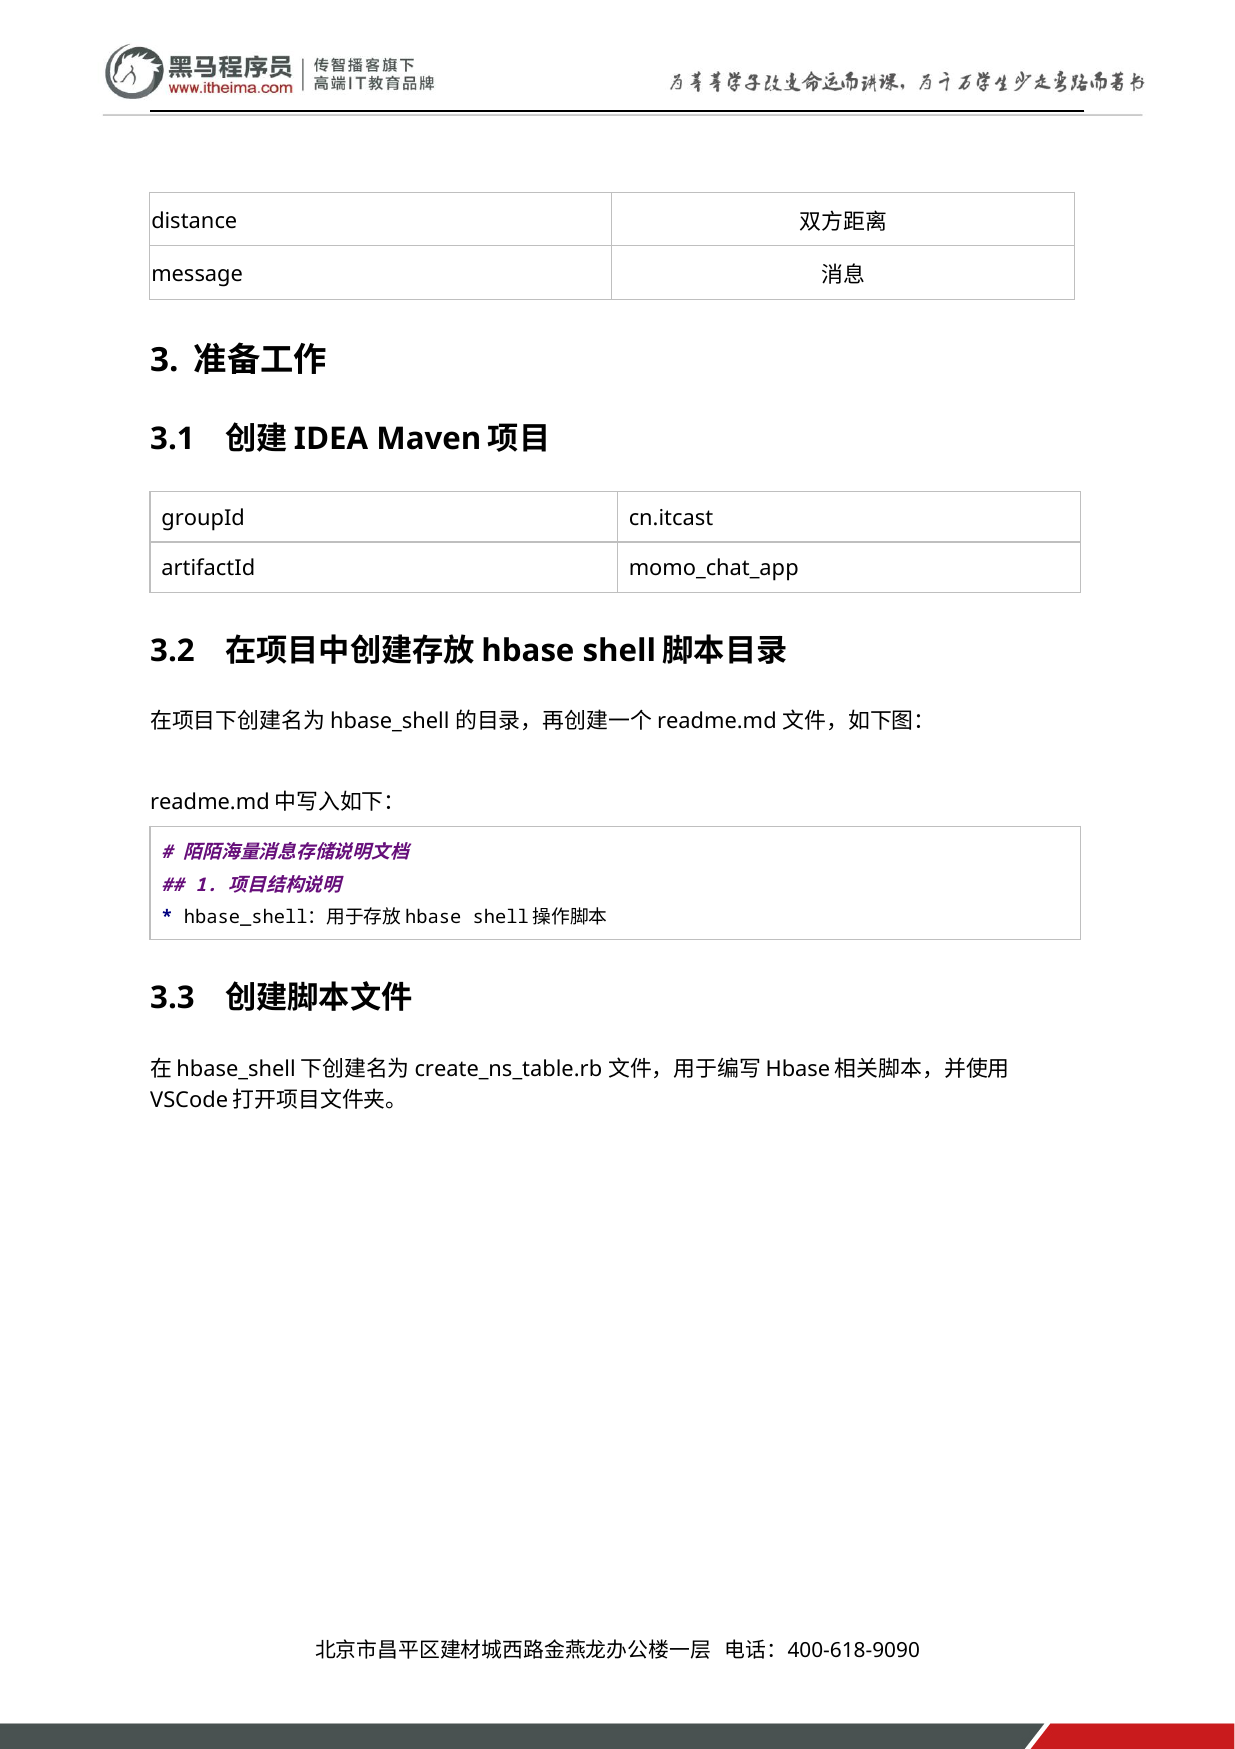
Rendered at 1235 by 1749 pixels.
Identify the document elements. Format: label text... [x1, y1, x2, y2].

subtitle 在项目中创建存放hbase shell脚本目录 [150, 625, 1084, 671]
table_header groupId [151, 492, 617, 541]
subtitle 准备工作 [150, 332, 1084, 381]
text readme.md中写入如下： [150, 784, 1084, 816]
text 在项目下创建名为 hbase_shell 的目录，再创建一个 readme.md 文件，如下图： [150, 703, 1084, 735]
table_header cn.itcast [618, 492, 1080, 541]
picture [0, 1664, 1235, 1749]
subtitle 创建IDEA Maven项目 [150, 413, 1084, 459]
text 在hbase_shell下创建名为 create_ns_table.rb 文件，用于编写Hbase相关脚本，并使用VSCode打开项目文件夹。 [150, 1051, 1084, 1114]
table_cell message [150, 246, 611, 299]
table_cell distance [150, 193, 611, 245]
table_header # 陌陌海量消息存储说明文档 ## 1. 项目结构说明 * hbase_shell：用于存放hbase shell操作脚本 [151, 827, 1080, 939]
table_cell 消息 [612, 246, 1074, 299]
picture [0, 0, 1235, 123]
table_cell momo_chat_app [618, 543, 1080, 592]
table_cell 双方距离 [612, 193, 1074, 245]
subtitle 创建脚本文件 [150, 973, 1084, 1018]
table_cell artifactId [151, 543, 617, 592]
